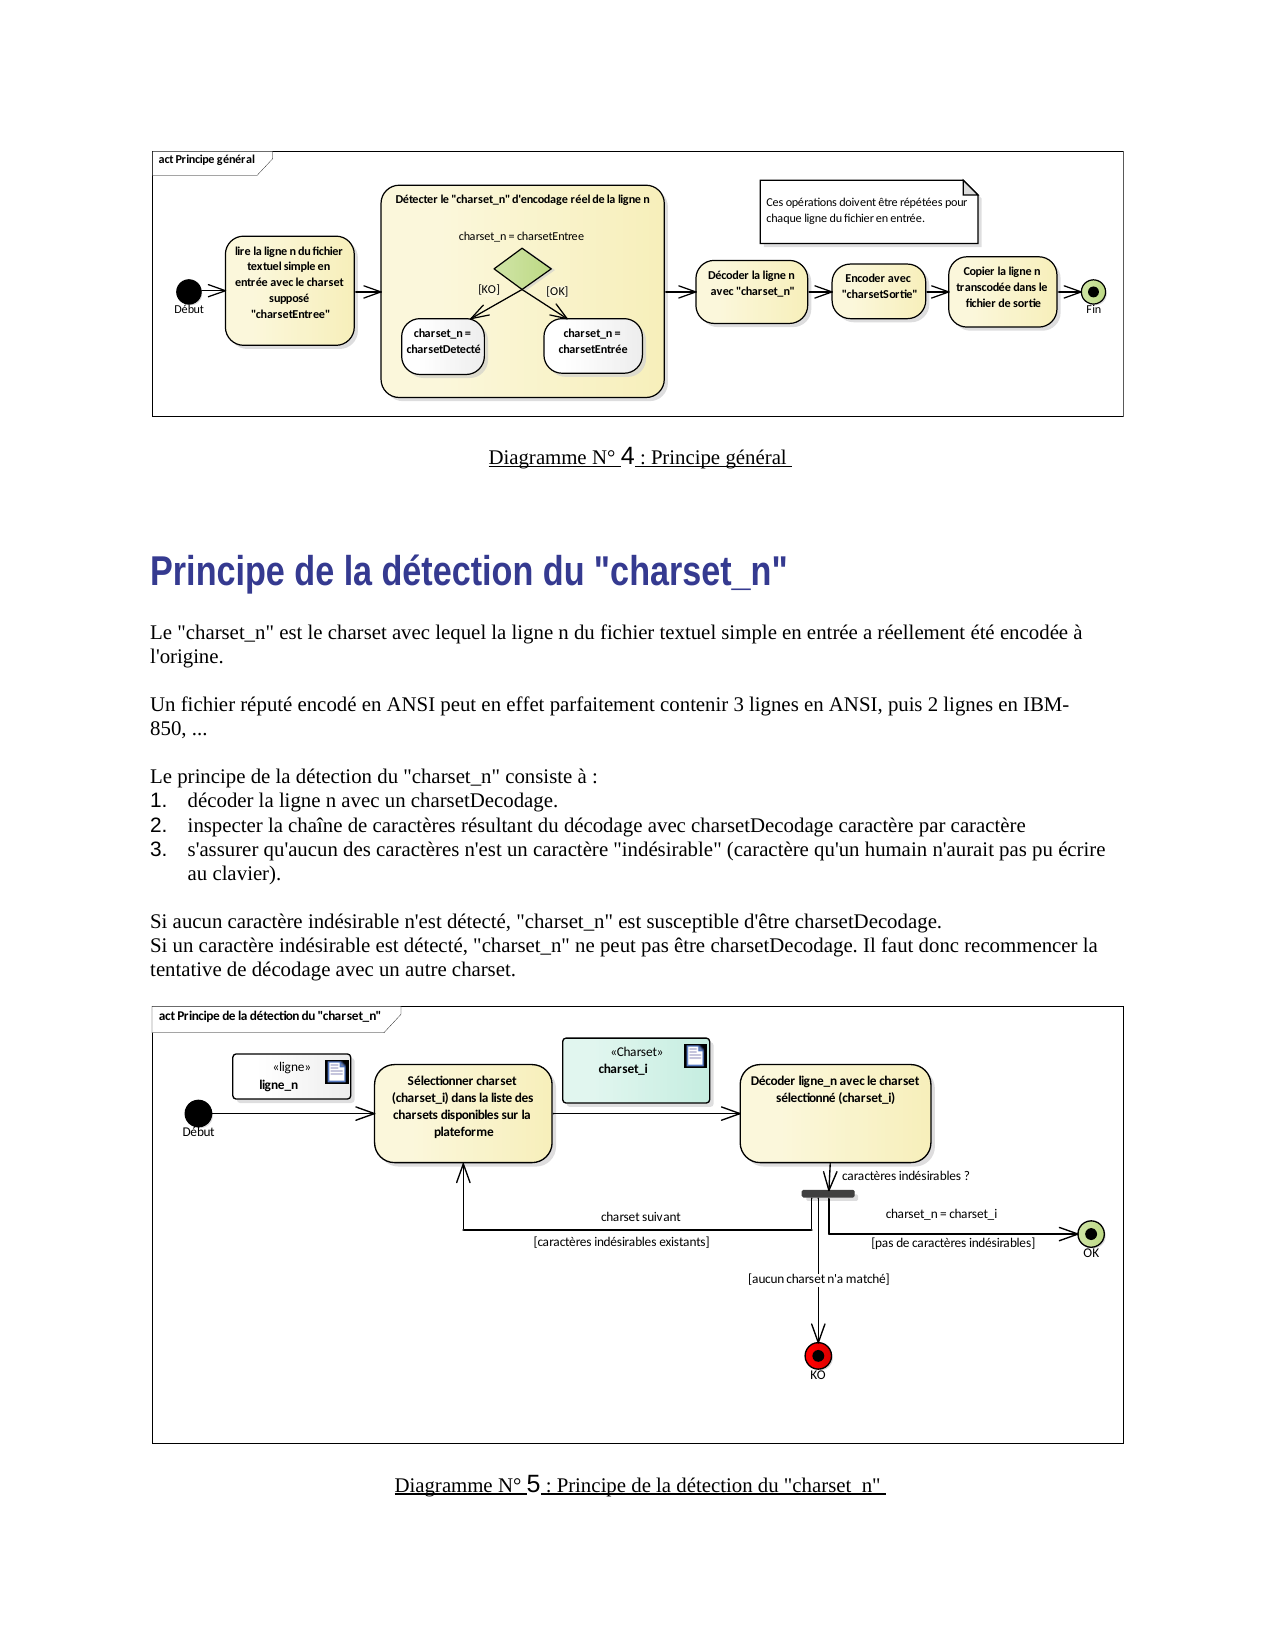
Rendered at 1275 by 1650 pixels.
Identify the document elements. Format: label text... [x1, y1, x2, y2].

text Diagramme N° 5 : Principe de la détection du "charset_n" [150, 1468, 1125, 1497]
list décoder la ligne n avec un charsetDecodage. [150, 788, 1125, 812]
list s'assurer qu'aucun des caractères n'est un caractère "indésirable" (caractère qu'un humain n'aurait pas pu écrire au clavier). [150, 837, 1125, 885]
text Diagramme N° 4 : Principe général [150, 441, 1125, 469]
text Si un caractère indésirable est détecté, "charset_n" ne peut pas être charsetDecodage. Il faut donc recommencer la tentative de décodage avec un autre charset. [150, 933, 1125, 981]
text Un fichier réputé encodé en ANSI peut en effet parfaitement contenir 3 lignes en ANSI, puis 2 lignes en IBM-850, ... [150, 692, 1125, 740]
list inspecter la chaîne de caractères résultant du décodage avec charsetDecodage caractère par caractère [150, 812, 1125, 837]
text Le "charset_n" est le charset avec lequel la ligne n du fichier textuel simple en entrée a réellement été encodée à l'origine. [150, 620, 1125, 668]
text Le principe de la détection du "charset_n" consiste à : [150, 764, 1125, 788]
text Si aucun caractère indésirable n'est détecté, "charset_n" est susceptible d'être charsetDecodage. [150, 909, 1125, 933]
subtitle Principe de la détection du "charset_n" [150, 546, 1125, 594]
